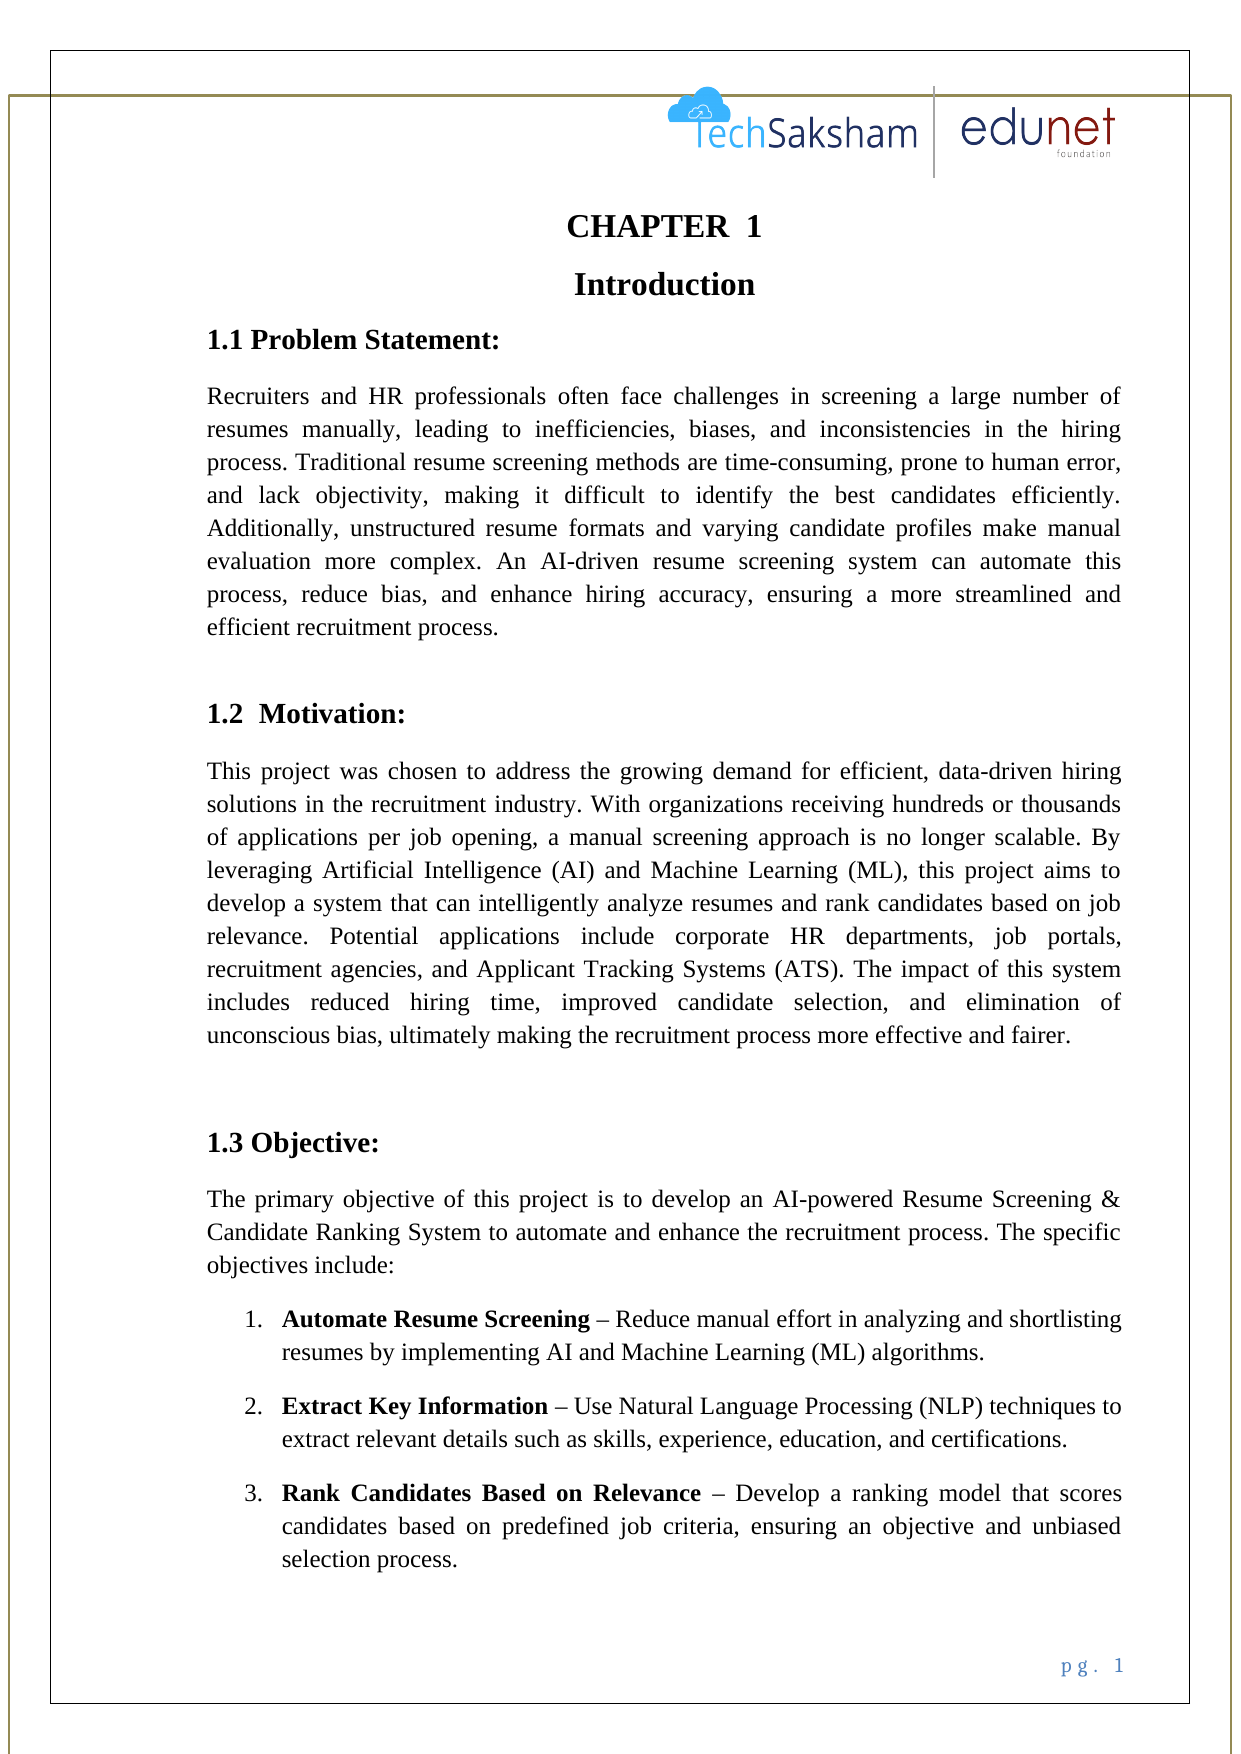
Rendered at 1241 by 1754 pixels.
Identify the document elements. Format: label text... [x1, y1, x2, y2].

picture [955, 100, 1122, 164]
text The primary objective of this project is to develop an AI-powered Resume Screening & Candidate Ranking System to automate and enhance the recruitment process. The specific objectives include: [207, 1184, 1122, 1279]
list Extract Key Information – Use Natural Language Processing (NLP) techniques to extract relevant details such as skills, experience, education, and certifications. [244, 1391, 1122, 1453]
text This project was chosen to address the growing demand for efficient, data-driven hiring solutions in the recruitment industry. With organizations receiving hundreds or thousands of applications per job opening, a manual screening approach is no longer scalable. By leveraging Artificial Intelligence (AI) and Machine Learning (ML), this project aims to develop a system that can intelligently analyze resumes and rank candidates based on job relevance. Potential applications include corporate HR departments, job portals, recruitment agencies, and Applicant Tracking Systems (ATS). The impact of this system includes reduced hiring time, improved candidate selection, and elimination of unconscious bias, ultimately making the recruitment process more effective and fairer. [207, 756, 1122, 1049]
text Introduction [207, 264, 1122, 303]
list Rank Candidates Based on Relevance – Develop a ranking model that scores candidates based on predefined job criteria, ensuring an objective and unbiased selection process. [244, 1478, 1122, 1573]
text 1.1 Problem Statement: [207, 322, 1122, 355]
list Automate Resume Screening – Reduce manual effort in analyzing and shortlisting resumes by implementing AI and Machine Learning (ML) algorithms. [244, 1304, 1122, 1366]
text 1.3 Objective: [207, 1125, 1122, 1158]
list Motivation: [207, 696, 1122, 730]
text Recruiters and HR professionals often face challenges in screening a large number of resumes manually, leading to inefficiencies, biases, and inconsistencies in the hiring process. Traditional resume screening methods are time-consuming, prone to human error, and lack objectivity, making it difficult to identify the best candidates efficiently. Additionally, unstructured resume formats and varying candidate profiles make manual evaluation more complex. An AI-driven resume screening system can automate this process, reduce bias, and enhance hiring accuracy, ensuring a more streamlined and efficient recruitment process. [207, 381, 1122, 641]
picture [662, 79, 923, 154]
text CHAPTER 1 [207, 207, 1122, 245]
